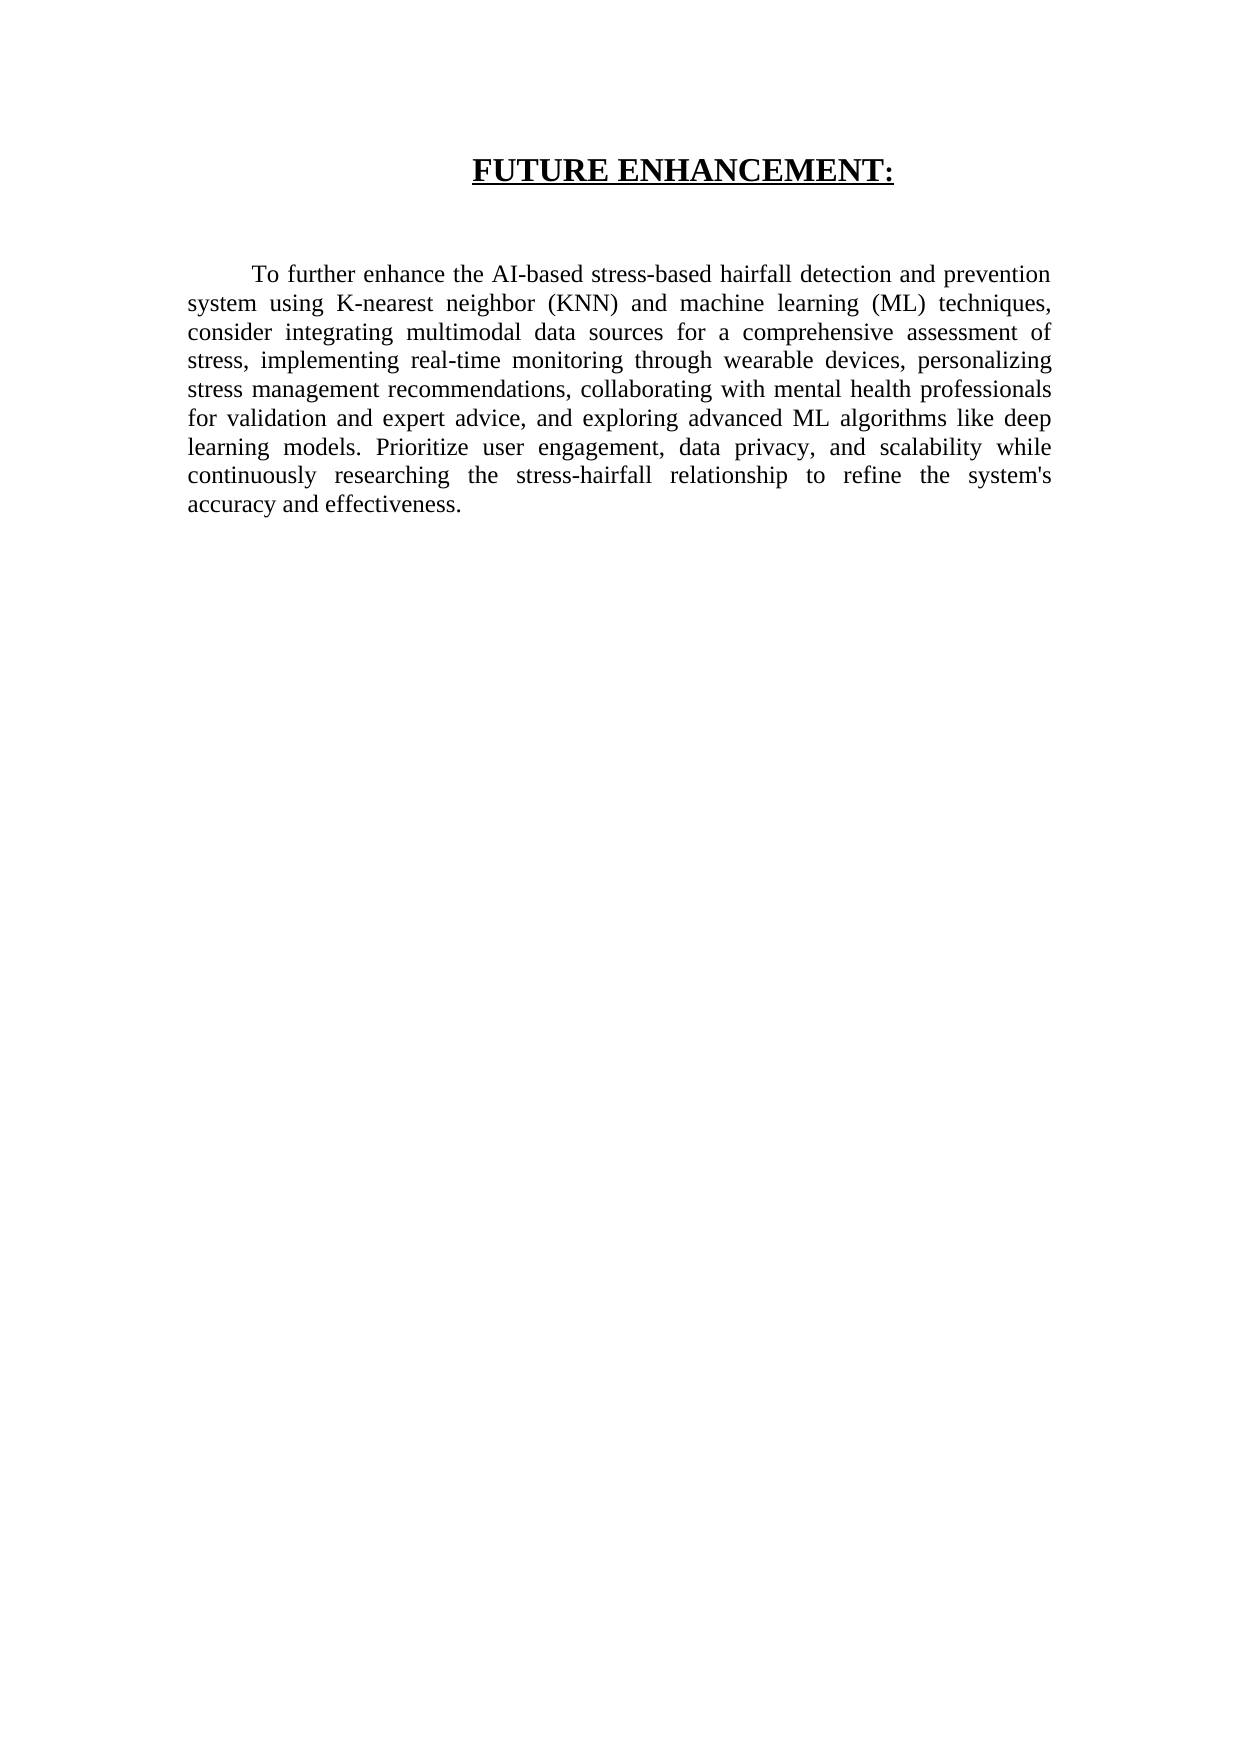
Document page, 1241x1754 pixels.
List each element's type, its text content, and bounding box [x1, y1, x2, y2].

text To further enhance the AI-based stress-based hairfall detection and prevention system using K-nearest neighbor (KNN) and machine learning (ML) techniques, consider integrating multimodal data sources for a comprehensive assessment of stress, implementing real-time monitoring through wearable devices, personalizing stress management recommendations, collaborating with mental health professionals for validation and expert advice, and exploring advanced ML algorithms like deep learning models. Prioritize user engagement, data privacy, and scalability while continuously researching the stress-hairfall relationship to refine the system's accuracy and effectiveness. [187, 259, 1053, 518]
text FUTURE ENHANCEMENT: [187, 150, 1053, 188]
